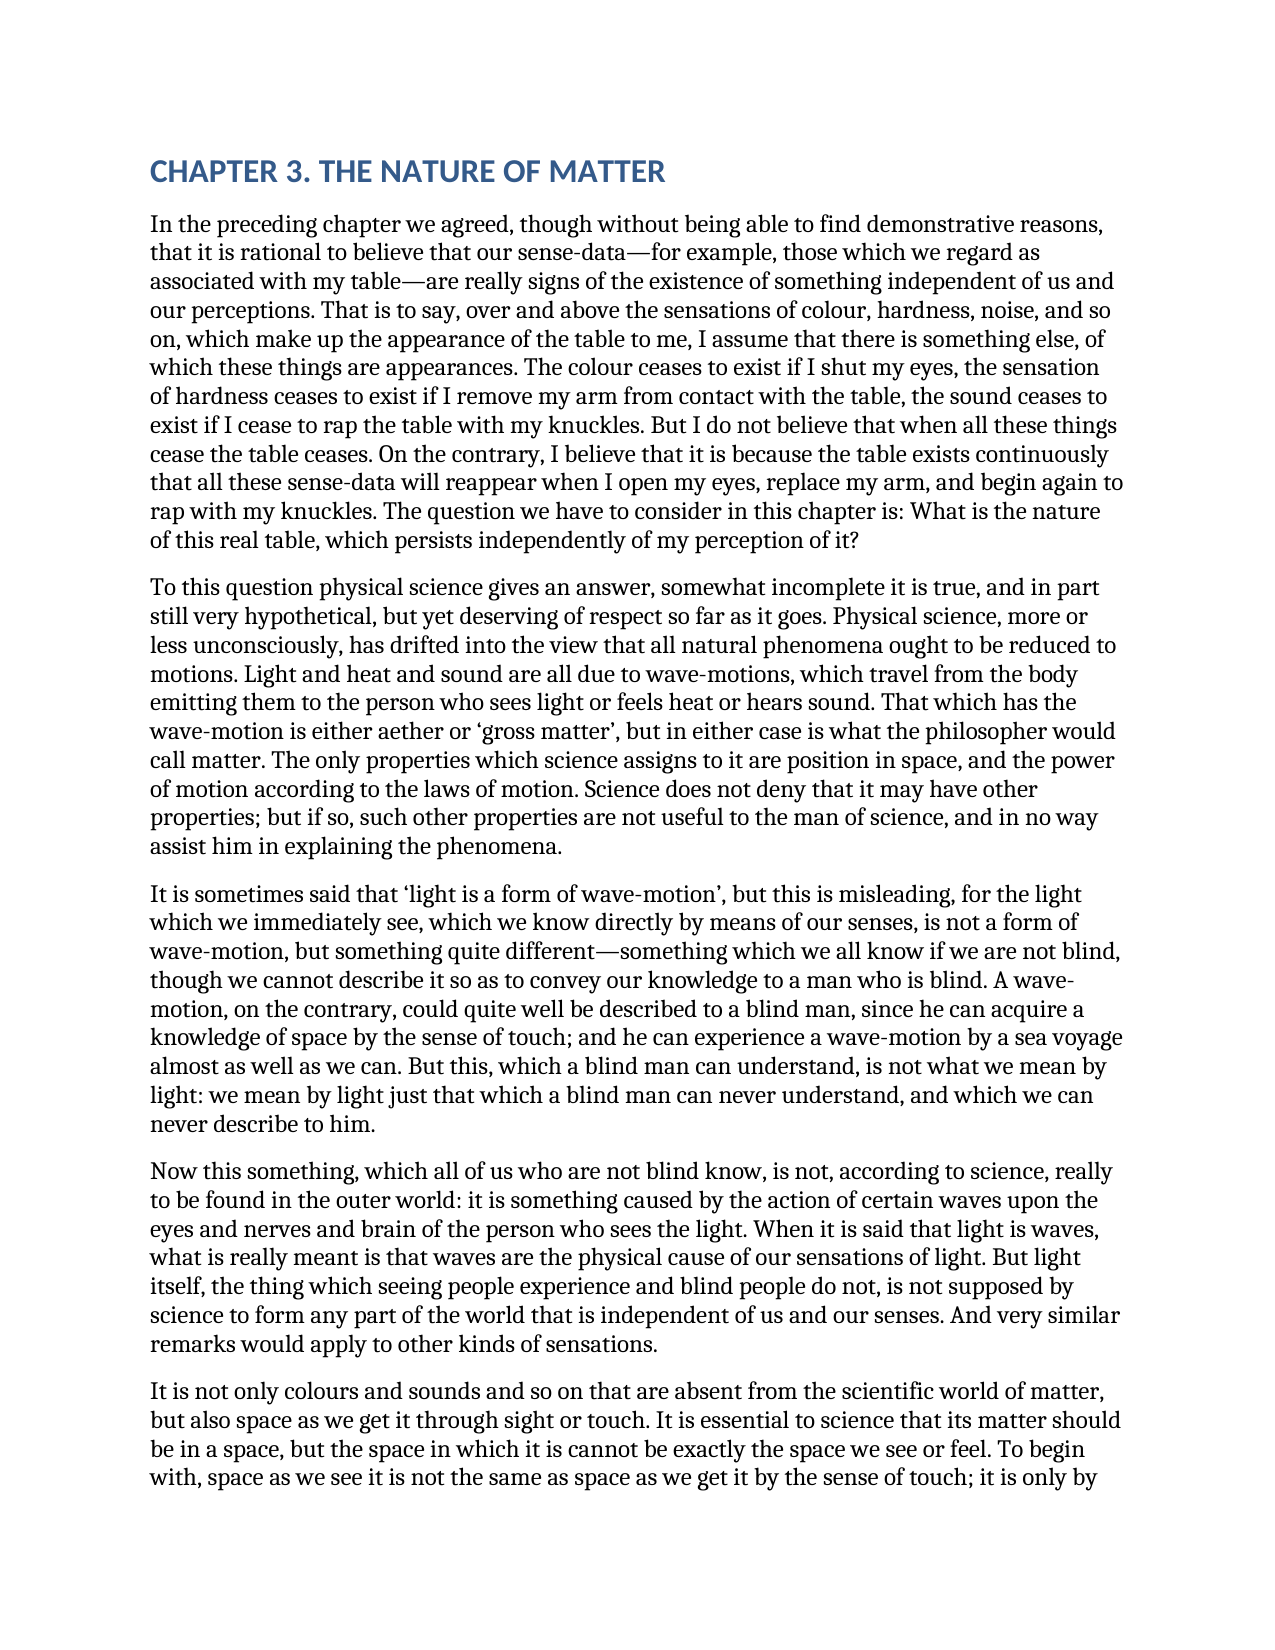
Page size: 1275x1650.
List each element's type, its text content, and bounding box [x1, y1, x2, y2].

text It is sometimes said that ‘light is a form of wave-motion’, but this is misleading, for the light which we immediately see, which we know directly by means of our senses, is not a form of wave-motion, but something quite different—something which we all know if we are not blind, though we cannot describe it so as to convey our knowledge to a man who is blind. A wave-motion, on the contrary, could quite well be described to a blind man, since he can acquire a knowledge of space by the sense of touch; and he can experience a wave-motion by a sea voyage almost as well as we can. But this, which a blind man can understand, is not what we mean by light: we mean by light just that which a blind man can never understand, and which we can never describe to him. [150, 879, 1125, 1138]
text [150, 1377, 1125, 1492]
text In the preceding chapter we agreed, though without being able to find demonstrative reasons, that it is rational to believe that our sense-data—for example, those which we regard as associated with my table—are really signs of the existence of something independent of us and our perceptions. That is to say, over and above the sensations of colour, hardness, noise, and so on, which make up the appearance of the table to me, I assume that there is something else, of which these things are appearances. The colour ceases to exist if I shut my eyes, the sensation of hardness ceases to exist if I remove my arm from contact with the table, the sound ceases to exist if I cease to rap the table with my knuckles. But I do not believe that when all these things cease the table ceases. On the contrary, I believe that it is because the table exists continuously that all these sense-data will reappear when I open my eyes, replace my arm, and begin again to rap with my knuckles. The question we have to consider in this chapter is: What is the nature of this real table, which persists independently of my perception of it? [150, 209, 1125, 554]
text To this question physical science gives an answer, somewhat incomplete it is true, and in part still very hypothetical, but yet deserving of respect so far as it goes. Physical science, more or less unconsciously, has drifted into the view that all natural phenomena ought to be reduced to motions. Light and heat and sound are all due to wave-motions, which travel from the body emitting them to the person who sees light or feels heat or hears sound. That which has the wave-motion is either aether or ‘gross matter’, but in either case is what the philosopher would call matter. The only properties which science assigns to it are position in space, and the power of motion according to the laws of motion. Science does not deny that it may have other properties; but if so, such other properties are not useful to the man of science, and in no way assist him in explaining the phenomena. [150, 573, 1125, 861]
subtitle CHAPTER 3. THE NATURE OF MATTER [150, 150, 1125, 191]
text Now this something, which all of us who are not blind know, is not, according to science, really to be found in the outer world: it is something caused by the action of certain waves upon the eyes and nerves and brain of the person who sees the light. When it is said that light is waves, what is really meant is that waves are the physical cause of our sensations of light. But light itself, the thing which seeing people experience and blind people do not, is not supposed by science to form any part of the world that is independent of us and our senses. And very similar remarks would apply to other kinds of sensations. [150, 1157, 1125, 1358]
